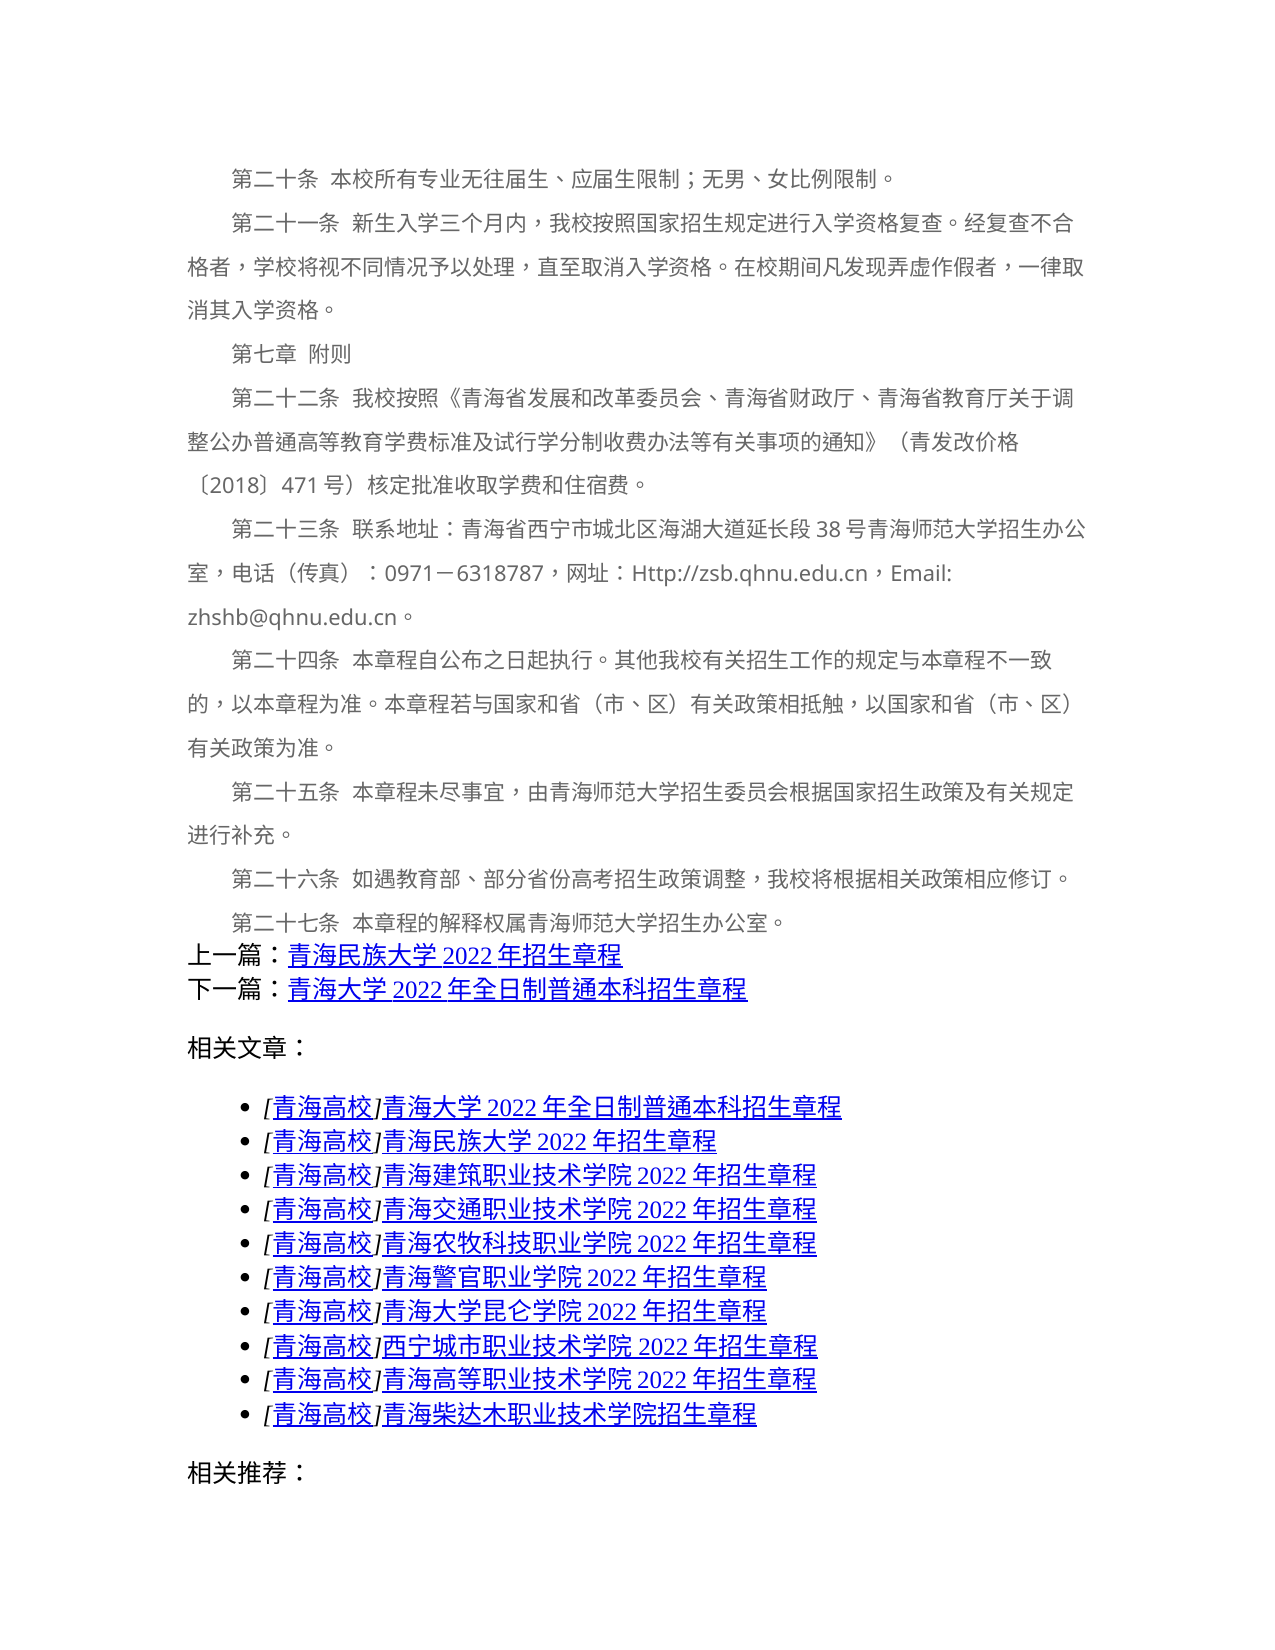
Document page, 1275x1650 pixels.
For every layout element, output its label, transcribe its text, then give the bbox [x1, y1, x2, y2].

text 第二十五条 本章程未尽事宜，由青海师范大学招生委员会根据国家招生政策及有关规定进行补充。 [187, 762, 1087, 850]
list [青海高校]青海柴达木职业技术学院招生章程 [241, 1396, 1087, 1430]
text 第二十三条 联系地址：青海省西宁市城北区海湖大道延长段38号青海师范大学招生办公室，电话（传真）：0971－6318787，网址：Http://zsb.qhnu.edu.cn，Email: zhshb@qhnu.edu.cn。 [187, 500, 1087, 631]
list [青海高校]青海高等职业技术学院2022年招生章程 [241, 1362, 1087, 1396]
list [青海高校]青海大学昆仑学院2022年招生章程 [241, 1294, 1087, 1328]
list [青海高校]青海警官职业学院2022年招生章程 [241, 1260, 1087, 1294]
list [青海高校]青海民族大学2022年招生章程 [241, 1124, 1087, 1158]
text 上一篇：青海民族大学2022年招生章程 下一篇：青海大学2022年全日制普通本科招生章程 [187, 937, 1087, 1006]
text 相关文章： [187, 1031, 1087, 1065]
list [青海高校]青海交通职业技术学院2022年招生章程 [241, 1192, 1087, 1226]
text 第七章 附则 [187, 325, 1087, 369]
list [青海高校]青海建筑职业技术学院2022年招生章程 [241, 1158, 1087, 1192]
text 第二十二条 我校按照《青海省发展和改革委员会、青海省财政厅、青海省教育厅关于调整公办普通高等教育学费标准及试行学分制收费办法等有关事项的通知》（青发改价格〔2018〕471号）核定批准收取学费和住宿费。 [187, 369, 1087, 500]
text 第二十七条 本章程的解释权属青海师范大学招生办公室。 [187, 894, 1087, 937]
text 第二十条 本校所有专业无往届生、应届生限制；无男、女比例限制。 [187, 150, 1087, 194]
text 第二十一条 新生入学三个月内，我校按照国家招生规定进行入学资格复查。经复查不合格者，学校将视不同情况予以处理，直至取消入学资格。在校期间凡发现弄虚作假者，一律取消其入学资格。 [187, 194, 1087, 325]
text 第二十六条 如遇教育部、部分省份高考招生政策调整，我校将根据相关政策相应修订。 [187, 850, 1087, 894]
text 相关推荐： [187, 1455, 1087, 1489]
text 第二十四条 本章程自公布之日起执行。其他我校有关招生工作的规定与本章程不一致的，以本章程为准。本章程若与国家和省（市、区）有关政策相抵触，以国家和省（市、区）有关政策为准。 [187, 631, 1087, 762]
list [青海高校]青海大学2022年全日制普通本科招生章程 [241, 1090, 1087, 1124]
list [青海高校]西宁城市职业技术学院 2022年招生章程 [241, 1328, 1087, 1362]
list [青海高校]青海农牧科技职业学院2022年招生章程 [241, 1226, 1087, 1260]
